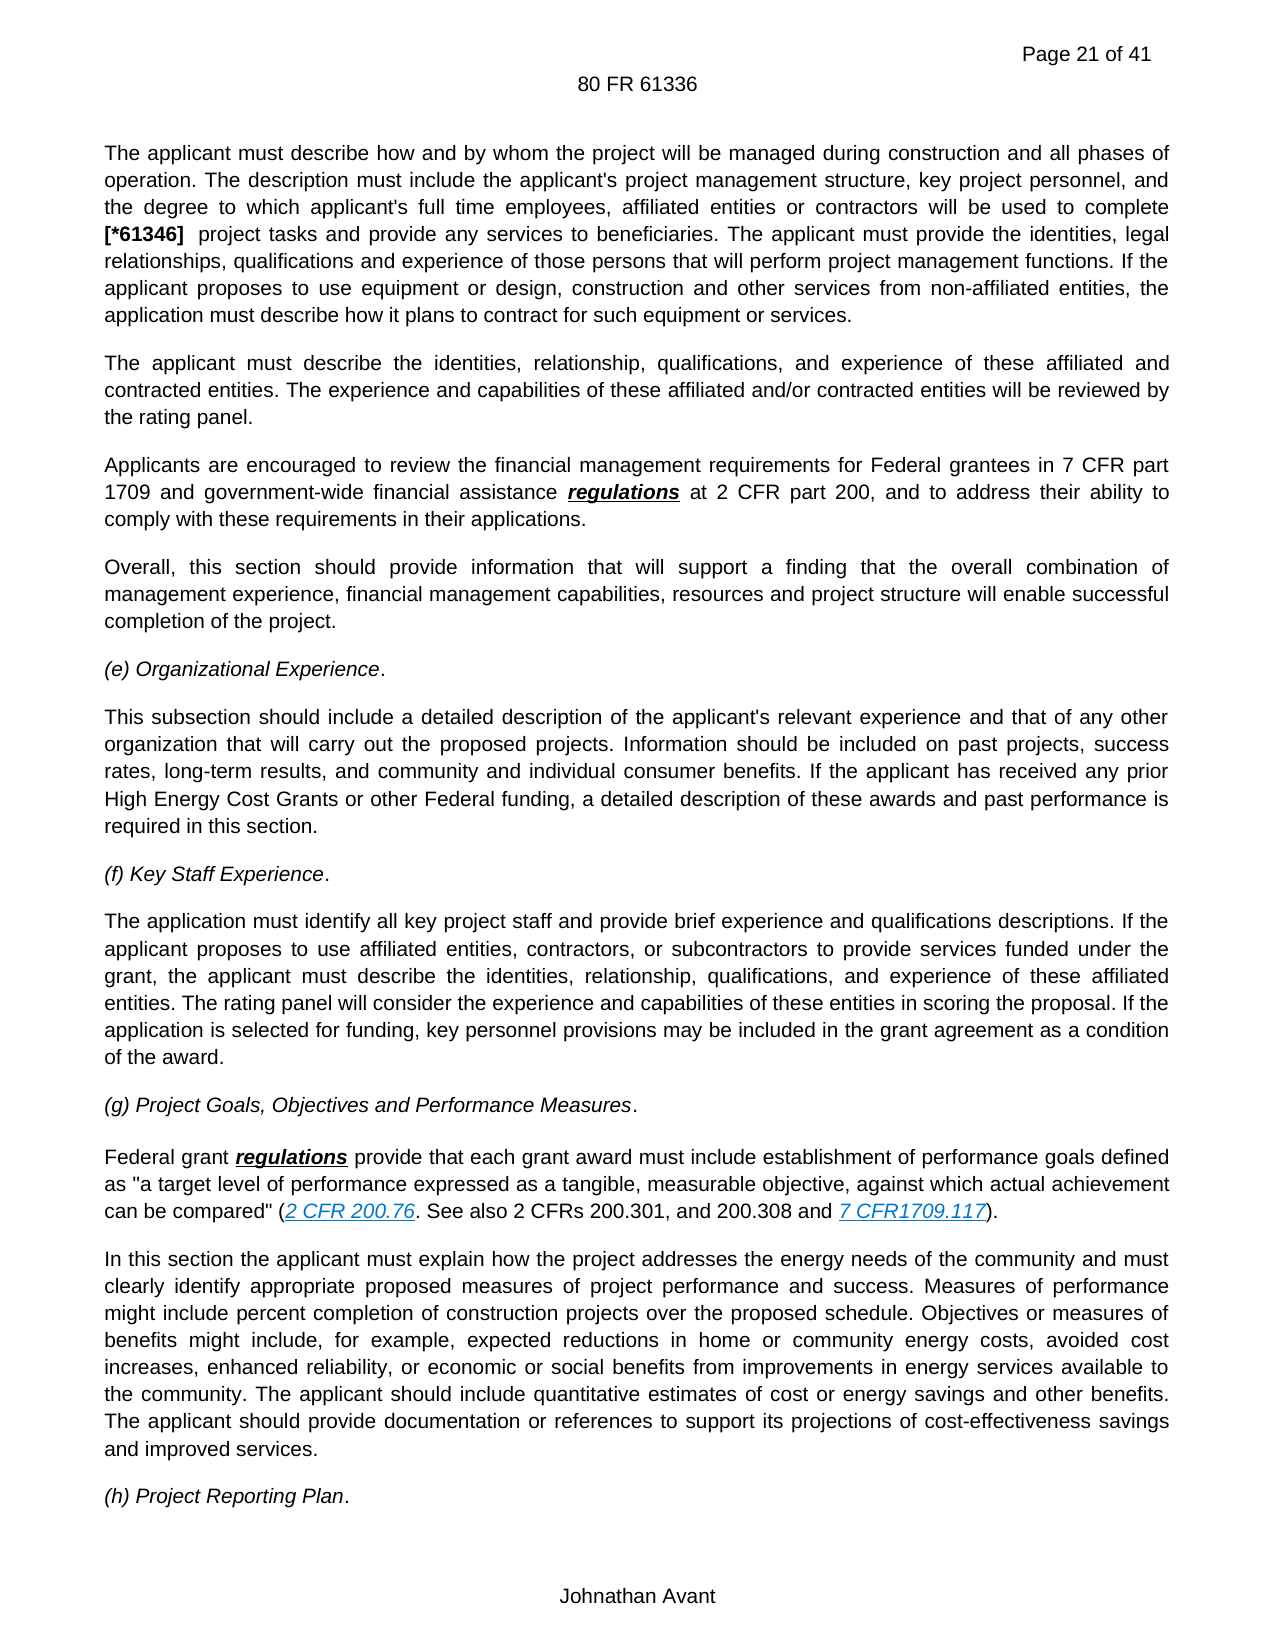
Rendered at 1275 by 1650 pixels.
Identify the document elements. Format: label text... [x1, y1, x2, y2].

text The applicant must describe how and by whom the project will be managed during construction and all phases of operation. The description must include the applicant's project management structure, key project personnel, and the degree to which applicant's full time employees, affiliated entities or contractors will be used to complete [*61346] project tasks and provide any services to beneficiaries. The applicant must provide the identities, legal relationships, qualifications and experience of those persons that will perform project management functions. If the applicant proposes to use equipment or design, construction and other services from non-affiliated entities, the application must describe how it plans to contract for such equipment or services. [104, 137, 1171, 327]
text (e) Organizational Experience. [104, 654, 1171, 681]
text Overall, this section should provide information that will support a finding that the overall combination of management experience, financial management capabilities, resources and project structure will enable successful completion of the project. [104, 552, 1171, 633]
text (g) Project Goals, Objectives and Performance Measures. [104, 1089, 1171, 1117]
text Applicants are encouraged to review the financial management requirements for Federal grantees in 7 CFR part 1709 and government-wide financial assistance regulations at 2 CFR part 200, and to address their ability to comply with these requirements in their applications. [104, 450, 1171, 531]
text (f) Key Staff Experience. [104, 858, 1171, 885]
text The application must identify all key project staff and provide brief experience and qualifications descriptions. If the applicant proposes to use affiliated entities, contractors, or subcontractors to provide services funded under the grant, the applicant must describe the identities, relationship, qualifications, and experience of these affiliated entities. The rating panel will consider the experience and capabilities of these entities in scoring the proposal. If the application is selected for funding, key personnel provisions may be included in the grant agreement as a condition of the award. [104, 906, 1171, 1069]
text This subsection should include a detailed description of the applicant's relevant experience and that of any other organization that will carry out the proposed projects. Information should be included on past projects, success rates, long-term results, and community and individual consumer benefits. If the applicant has received any prior High Energy Cost Grants or other Federal funding, a detailed description of these awards and past performance is required in this section. [104, 702, 1171, 837]
text Federal grant regulations provide that each grant award must include establishment of performance goals defined as "a target level of performance expressed as a tangible, measurable objective, against which actual achievement can be compared" (2 CFR 200.76. See also 2 CFRs 200.301, and 200.308 and 7 CFR1709.117). [104, 1142, 1171, 1223]
text In this section the applicant must explain how the project addresses the energy needs of the community and must clearly identify appropriate proposed measures of project performance and success. Measures of performance might include percent completion of construction projects over the proposed schedule. Objectives or measures of benefits might include, for example, expected reductions in home or community energy costs, avoided cost increases, enhanced reliability, or economic or social benefits from improvements in energy services available to the community. The applicant should include quantitative estimates of cost or energy savings and other benefits. The applicant should provide documentation or references to support its projections of cost-effectiveness savings and improved services. [104, 1244, 1171, 1460]
text The applicant must describe the identities, relationship, qualifications, and experience of these affiliated and contracted entities. The experience and capabilities of these affiliated and/or contracted entities will be reviewed by the rating panel. [104, 348, 1171, 429]
text (h) Project Reporting Plan. [104, 1481, 1171, 1508]
